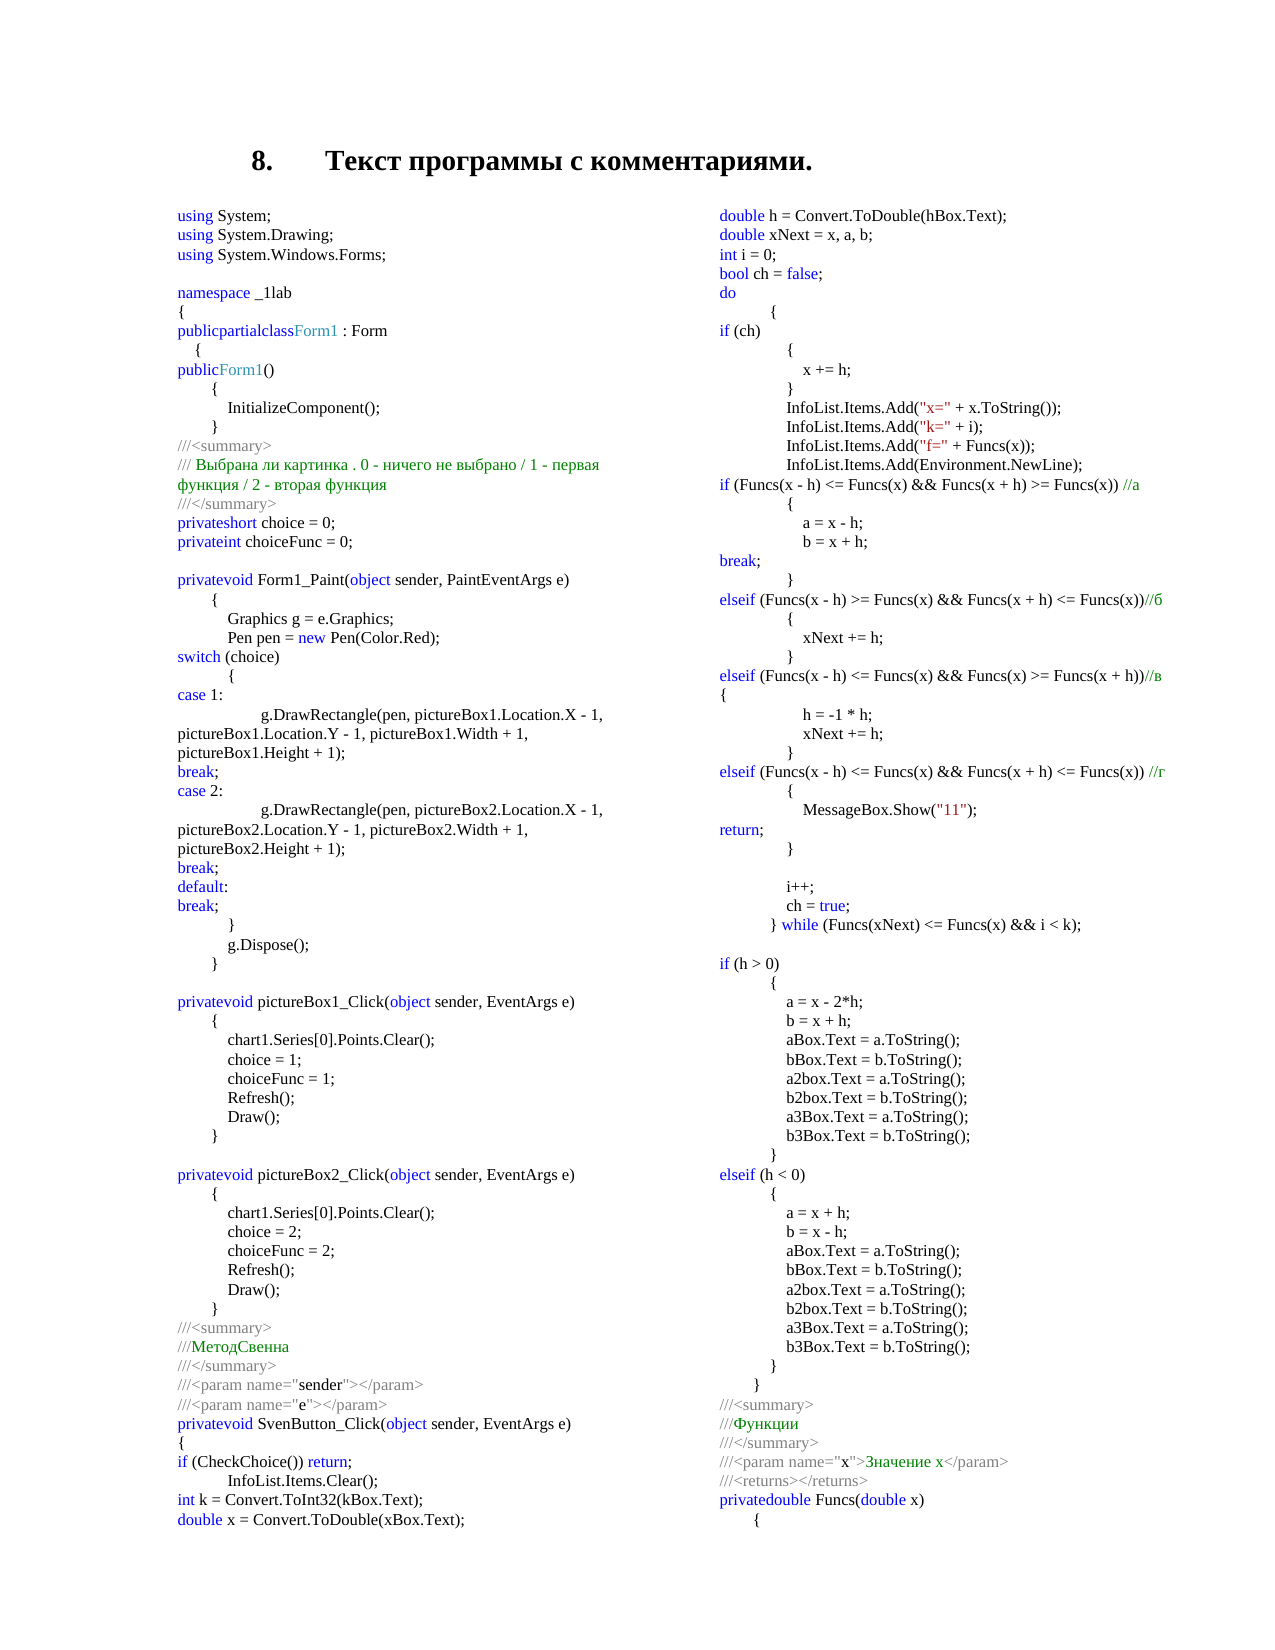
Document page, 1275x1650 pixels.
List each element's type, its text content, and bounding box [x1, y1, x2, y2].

text { [719, 340, 1186, 359]
text ///<param name="e"></param> [177, 1394, 644, 1413]
text ch = true; [719, 896, 1186, 915]
text elseif (Funcs(x - h) <= Funcs(x) && Funcs(x) >= Funcs(x + h))//в [719, 666, 1186, 685]
text b2box.Text = b.ToString(); [719, 1298, 1186, 1318]
list Текст программы с комментариями. [177, 143, 1186, 177]
text break; [177, 896, 644, 915]
text case 2: [177, 781, 644, 800]
text InfoList.Items.Add("f=" + Funcs(x)); [719, 436, 1186, 455]
text g.DrawRectangle(pen, pictureBox1.Location.X - 1, pictureBox1.Location.Y - 1, pictureBox1.Width + 1, pictureBox1.Height + 1); [177, 704, 644, 762]
text ///</summary> [177, 1356, 644, 1375]
text InfoList.Items.Add(Environment.NewLine); [719, 455, 1186, 474]
text aBox.Text = a.ToString(); [719, 1241, 1186, 1260]
text ///Функции [719, 1413, 1186, 1433]
text choice = 2; [177, 1222, 644, 1241]
text using System.Windows.Forms; [177, 244, 644, 263]
text ///<summary> [719, 1394, 1186, 1413]
text double h = Convert.ToDouble(hBox.Text); [719, 206, 1186, 225]
text b3Box.Text = b.ToString(); [719, 1126, 1186, 1145]
text choiceFunc = 1; [177, 1068, 644, 1088]
text } while (Funcs(xNext) <= Funcs(x) && i < k); [719, 915, 1186, 934]
text MessageBox.Show("11"); [719, 800, 1186, 819]
text privatevoid SvenButton_Click(object sender, EventArgs e) [177, 1413, 644, 1433]
text break; [719, 551, 1186, 570]
text { [719, 973, 1186, 992]
text a2box.Text = a.ToString(); [719, 1279, 1186, 1298]
text bBox.Text = b.ToString(); [719, 1260, 1186, 1279]
text elseif (Funcs(x - h) >= Funcs(x) && Funcs(x + h) <= Funcs(x))//б [719, 589, 1186, 608]
text Refresh(); [177, 1260, 644, 1279]
text { [177, 378, 644, 398]
text InfoList.Items.Clear(); [177, 1471, 644, 1490]
text double x = Convert.ToDouble(xBox.Text); [177, 1509, 644, 1528]
text a3Box.Text = a.ToString(); [719, 1107, 1186, 1126]
text { [719, 781, 1186, 800]
text ///<returns></returns> [719, 1471, 1186, 1490]
text a = x - 2*h; [719, 992, 1186, 1011]
text using System; [177, 206, 644, 225]
text { [177, 589, 644, 608]
text a2box.Text = a.ToString(); [719, 1068, 1186, 1088]
text } [719, 743, 1186, 762]
text b = x + h; [719, 532, 1186, 551]
text h = -1 * h; [719, 704, 1186, 723]
text ///</summary> [177, 493, 644, 513]
text if (h > 0) [719, 953, 1186, 973]
text privatevoid Form1_Paint(object sender, PaintEventArgs e) [177, 570, 644, 589]
text } [719, 1145, 1186, 1164]
text publicForm1() [177, 359, 644, 378]
text g.DrawRectangle(pen, pictureBox2.Location.X - 1, pictureBox2.Location.Y - 1, pictureBox2.Width + 1, pictureBox2.Height + 1); [177, 800, 644, 858]
text privateshort choice = 0; [177, 513, 644, 532]
text elseif (Funcs(x - h) <= Funcs(x) && Funcs(x + h) <= Funcs(x)) //г [719, 762, 1186, 781]
text do [719, 283, 1186, 302]
text chart1.Series[0].Points.Clear(); [177, 1030, 644, 1049]
text InitializeComponent(); [177, 398, 644, 417]
text privatevoid pictureBox1_Click(object sender, EventArgs e) [177, 992, 644, 1011]
text elseif (h < 0) [719, 1164, 1186, 1183]
text privatevoid pictureBox2_Click(object sender, EventArgs e) [177, 1164, 644, 1183]
text Graphics g = e.Graphics; [177, 608, 644, 628]
text if (ch) [719, 321, 1186, 340]
text Refresh(); [177, 1088, 644, 1107]
text { [719, 302, 1186, 321]
text g.Dispose(); [177, 934, 644, 953]
text namespace _1lab [177, 283, 644, 302]
text /// Выбрана ли картинка . 0 - ничего не выбрано / 1 - первая функция / 2 - вторая функция [177, 455, 644, 493]
text i++; [719, 877, 1186, 896]
text Draw(); [177, 1107, 644, 1126]
text ///<summary> [177, 1318, 644, 1337]
text if (CheckChoice()) return; [177, 1452, 644, 1471]
text chart1.Series[0].Points.Clear(); [177, 1203, 644, 1222]
text b = x + h; [719, 1011, 1186, 1030]
text InfoList.Items.Add("k=" + i); [719, 417, 1186, 436]
text bBox.Text = b.ToString(); [719, 1049, 1186, 1068]
text } [719, 570, 1186, 589]
text switch (choice) [177, 647, 644, 666]
text choice = 1; [177, 1049, 644, 1068]
text } [719, 647, 1186, 666]
text xNext += h; [719, 723, 1186, 743]
text bool ch = false; [719, 263, 1186, 283]
text case 1: [177, 685, 644, 704]
text { [719, 493, 1186, 513]
text Draw(); [177, 1279, 644, 1298]
text { [719, 608, 1186, 628]
text } [177, 417, 644, 436]
text } [177, 1298, 644, 1318]
text a3Box.Text = a.ToString(); [719, 1318, 1186, 1337]
text int i = 0; [719, 244, 1186, 263]
text break; [177, 762, 644, 781]
text { [719, 1509, 1186, 1528]
text } [719, 1356, 1186, 1375]
text default: [177, 877, 644, 896]
text { [719, 1183, 1186, 1203]
text ///<param name="sender"></param> [177, 1375, 644, 1394]
text break; [177, 858, 644, 877]
text ///МетодСвенна [177, 1337, 644, 1356]
text { [177, 302, 644, 321]
text privateint choiceFunc = 0; [177, 532, 644, 551]
text } [719, 1375, 1186, 1394]
text privatedouble Funcs(double x) [719, 1490, 1186, 1509]
text int k = Convert.ToInt32(kBox.Text); [177, 1490, 644, 1509]
text if (Funcs(x - h) <= Funcs(x) && Funcs(x + h) >= Funcs(x)) //a [719, 474, 1186, 493]
text InfoList.Items.Add("x=" + x.ToString()); [719, 398, 1186, 417]
text ///<summary> [177, 436, 644, 455]
text double xNext = x, a, b; [719, 225, 1186, 244]
text choiceFunc = 2; [177, 1241, 644, 1260]
text { [177, 1011, 644, 1030]
text b2box.Text = b.ToString(); [719, 1088, 1186, 1107]
text Pen pen = new Pen(Color.Red); [177, 628, 644, 647]
text ///</summary> [719, 1433, 1186, 1452]
text publicpartialclassForm1 : Form [177, 321, 644, 340]
text } [177, 1126, 644, 1145]
text x += h; [719, 359, 1186, 378]
text a = x + h; [719, 1203, 1186, 1222]
text } [719, 378, 1186, 398]
text { [177, 666, 644, 685]
text using System.Drawing; [177, 225, 644, 244]
text } [177, 953, 644, 973]
text } [177, 915, 644, 934]
text { [719, 685, 1186, 704]
text } [719, 838, 1186, 858]
text { [177, 1433, 644, 1452]
text xNext += h; [719, 628, 1186, 647]
text b3Box.Text = b.ToString(); [719, 1337, 1186, 1356]
text aBox.Text = a.ToString(); [719, 1030, 1186, 1049]
text return; [719, 819, 1186, 838]
text { [177, 340, 644, 359]
text b = x - h; [719, 1222, 1186, 1241]
text ///<param name="x">Значение x</param> [719, 1452, 1186, 1471]
text { [177, 1183, 644, 1203]
text a = x - h; [719, 513, 1186, 532]
